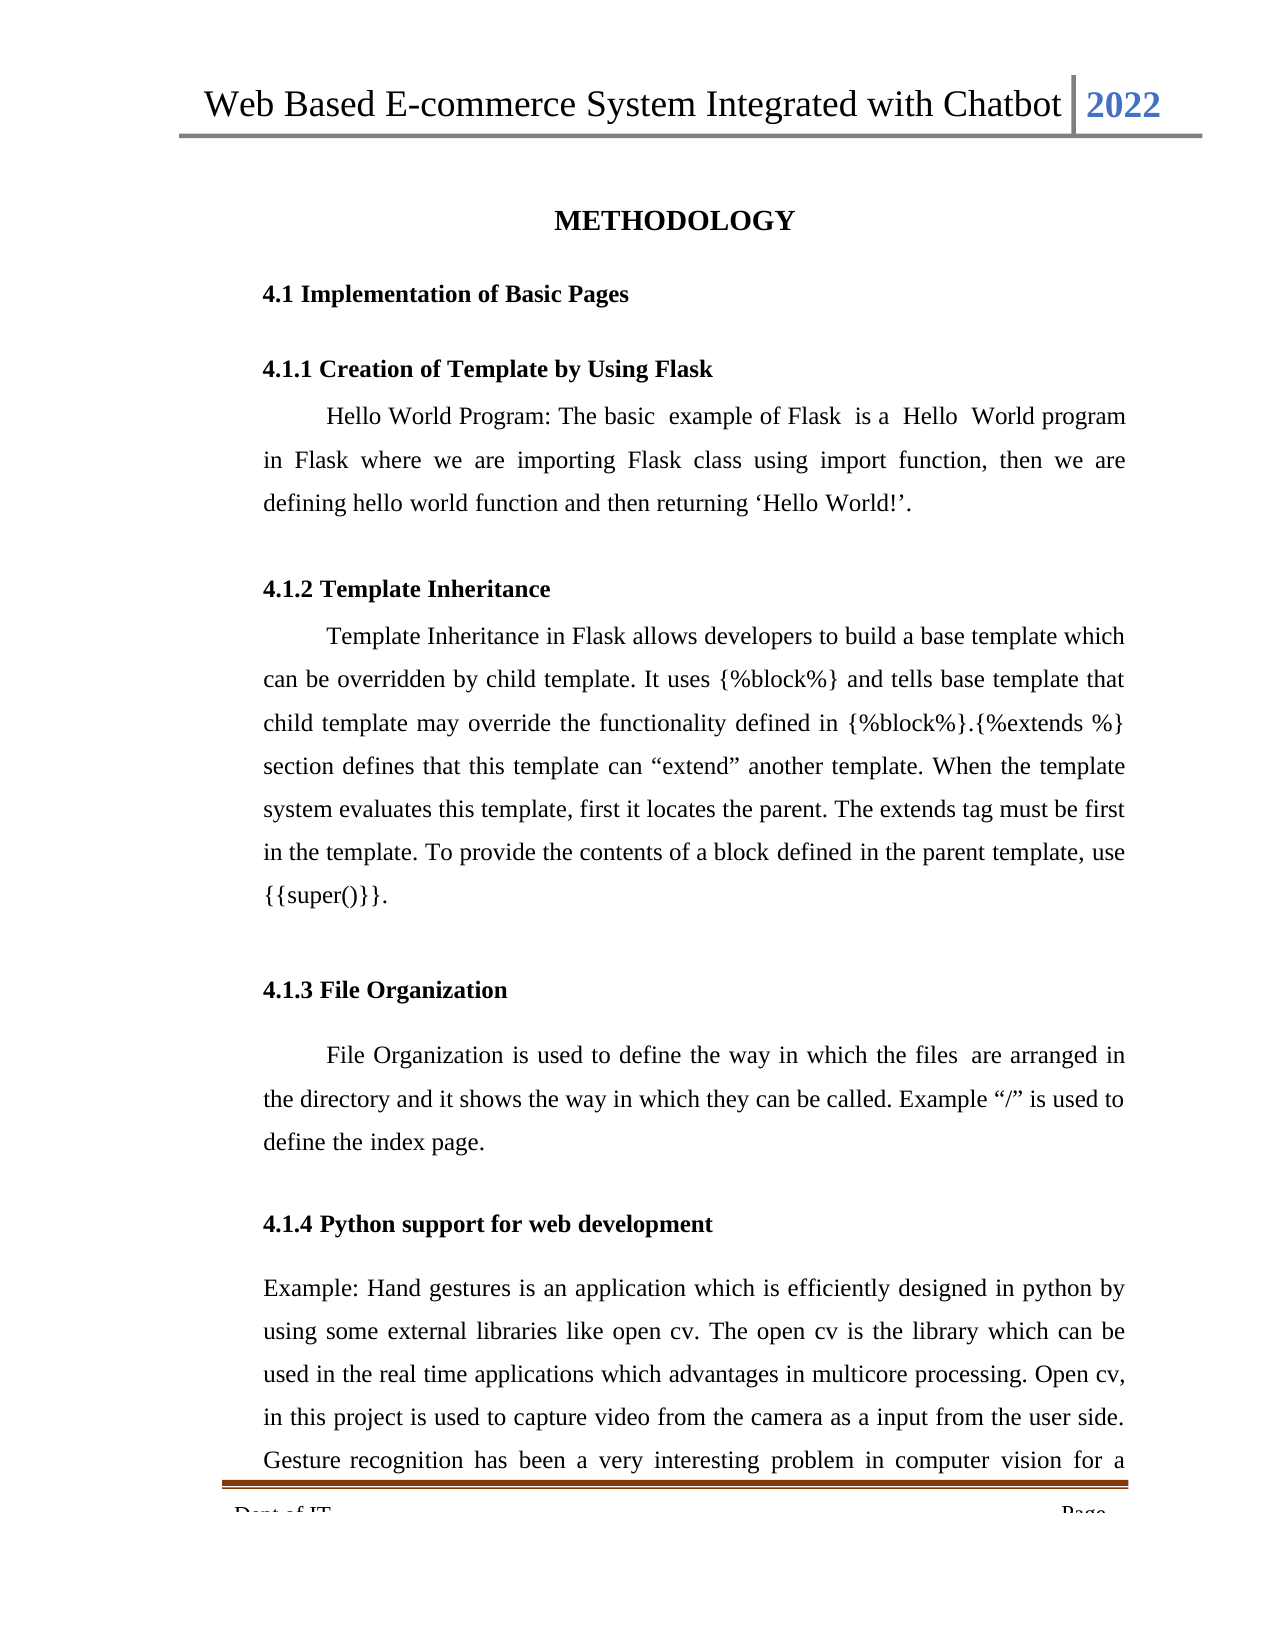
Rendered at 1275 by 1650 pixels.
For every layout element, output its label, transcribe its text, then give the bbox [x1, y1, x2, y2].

subtitle METHODOLOGY [289, 203, 1061, 236]
subtitle Python support for web development [263, 1209, 1198, 1237]
subtitle File Organization [263, 975, 1198, 1004]
subtitle Implementation of Basic Pages [262, 279, 1198, 308]
text {{super()}}. [263, 880, 1198, 909]
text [263, 1273, 1126, 1474]
subtitle Creation of Template by Using Flask [262, 354, 1198, 383]
text Hello World Program: The basic example of Flask is a Hello World program in Flask where we are importing Flask class using import function, then we are defining hello world function and then returning ‘Hello World!’. [263, 401, 1126, 517]
text File Organization is used to define the way in which the files are arranged in the directory and it shows the way in which they can be called. Example “/” is used to define the index page. [263, 1040, 1126, 1156]
subtitle Template Inheritance [263, 574, 1198, 603]
text Template Inheritance in Flask allows developers to build a base template which can be overridden by child template. It uses {%block%} and tells base template that child template may override the functionality defined in {%block%}.{%extends %} section defines that this template can “extend” another template. When the template system evaluates this template, first it locates the parent. The extends tag must be first in the template. To provide the contents of a block defined in the parent template, use [263, 621, 1126, 866]
